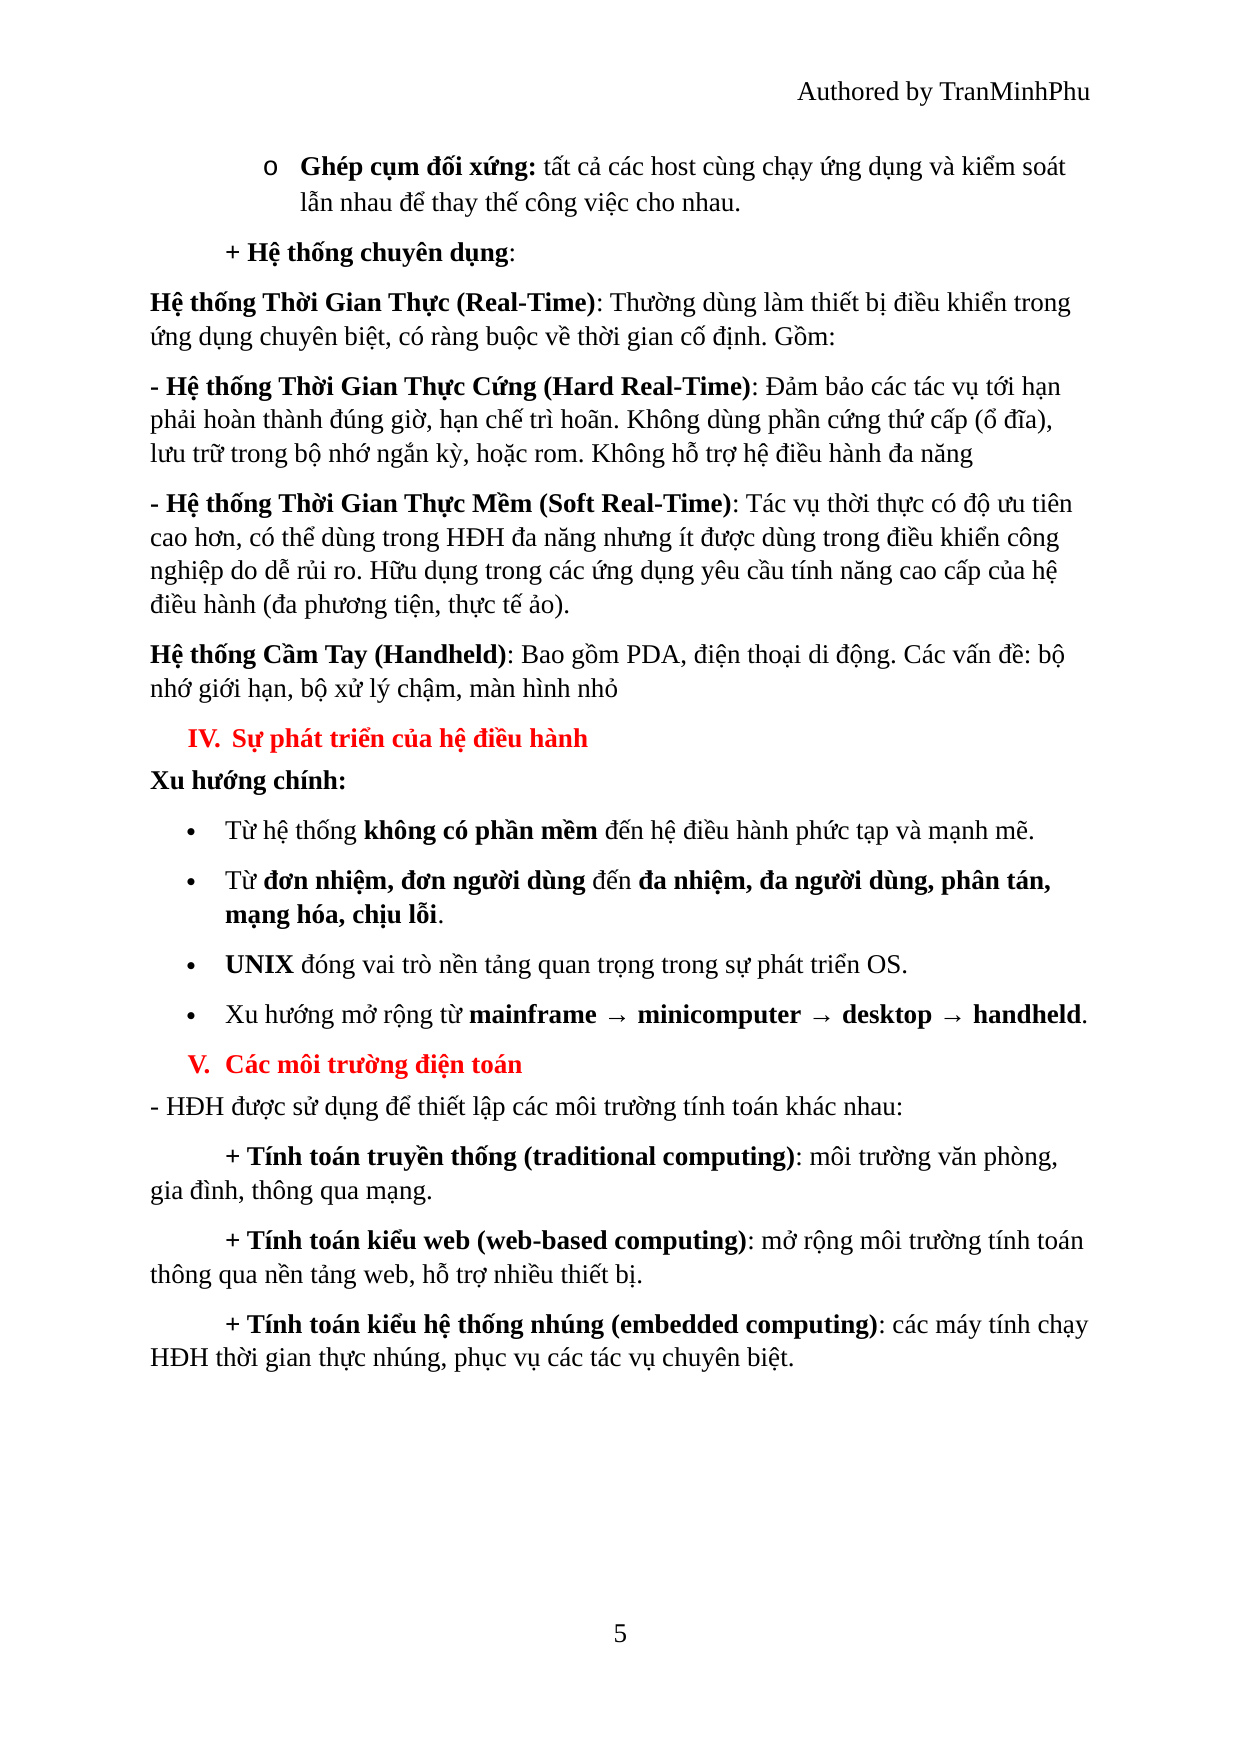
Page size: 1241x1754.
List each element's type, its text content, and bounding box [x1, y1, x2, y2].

text - Hệ thống Thời Gian Thực Cứng (Hard Real-Time): Đảm bảo các tác vụ tới hạn phải hoàn thành đúng giờ, hạn chế trì hoãn. Không dùng phần cứng thứ cấp (ổ đĩa), lưu trữ trong bộ nhớ ngắn kỳ, hoặc rom. Không hỗ trợ hệ điều hành đa năng [150, 370, 1090, 468]
list Xu hướng mở rộng từ mainframe → minicomputer → desktop → handheld. [187, 998, 1090, 1029]
text + Tính toán truyền thống (traditional computing): môi trường văn phòng, gia đình, thông qua mạng. [150, 1140, 1090, 1205]
text + Tính toán kiểu hệ thống nhúng (embedded computing): các máy tính chạy HĐH thời gian thực nhúng, phục vụ các tác vụ chuyên biệt. [150, 1308, 1090, 1373]
text Hệ thống Cầm Tay (Handheld): Bao gồm PDA, điện thoại di động. Các vấn đề: bộ nhớ giới hạn, bộ xử lý chậm, màn hình nhỏ [150, 638, 1090, 703]
text + Hệ thống chuyên dụng: [150, 236, 1090, 267]
list Ghép cụm đối xứng: tất cả các host cùng chạy ứng dụng và kiểm soát lẫn nhau để thay thế công việc cho nhau. [262, 150, 1090, 217]
text + Tính toán kiểu web (web-based computing): mở rộng môi trường tính toán thông qua nền tảng web, hỗ trợ nhiều thiết bị. [150, 1224, 1090, 1289]
text Xu hướng chính: [150, 764, 1090, 795]
list Từ hệ thống không có phần mềm đến hệ điều hành phức tạp và mạnh mẽ. [187, 814, 1090, 845]
list UNIX đóng vai trò nền tảng quan trọng trong sự phát triển OS. [187, 948, 1090, 979]
text - Hệ thống Thời Gian Thực Mềm (Soft Real-Time): Tác vụ thời thực có độ ưu tiên cao hơn, có thể dùng trong HĐH đa năng nhưng ít được dùng trong điều khiển công nghiệp do dễ rủi ro. Hữu dụng trong các ứng dụng yêu cầu tính năng cao cấp của hệ điều hành (đa phương tiện, thực tế ảo). [150, 487, 1090, 619]
subtitle Sự phát triển của hệ điều hành [187, 722, 1090, 753]
text Hệ thống Thời Gian Thực (Real-Time): Thường dùng làm thiết bị điều khiển trong ứng dụng chuyên biệt, có ràng buộc về thời gian cố định. Gồm: [150, 286, 1090, 351]
subtitle Các môi trường điện toán [187, 1048, 1090, 1079]
list Từ đơn nhiệm, đơn người dùng đến đa nhiệm, đa người dùng, phân tán, mạng hóa, chịu lỗi. [187, 864, 1090, 929]
text - HĐH được sử dụng để thiết lập các môi trường tính toán khác nhau: [150, 1090, 1090, 1121]
